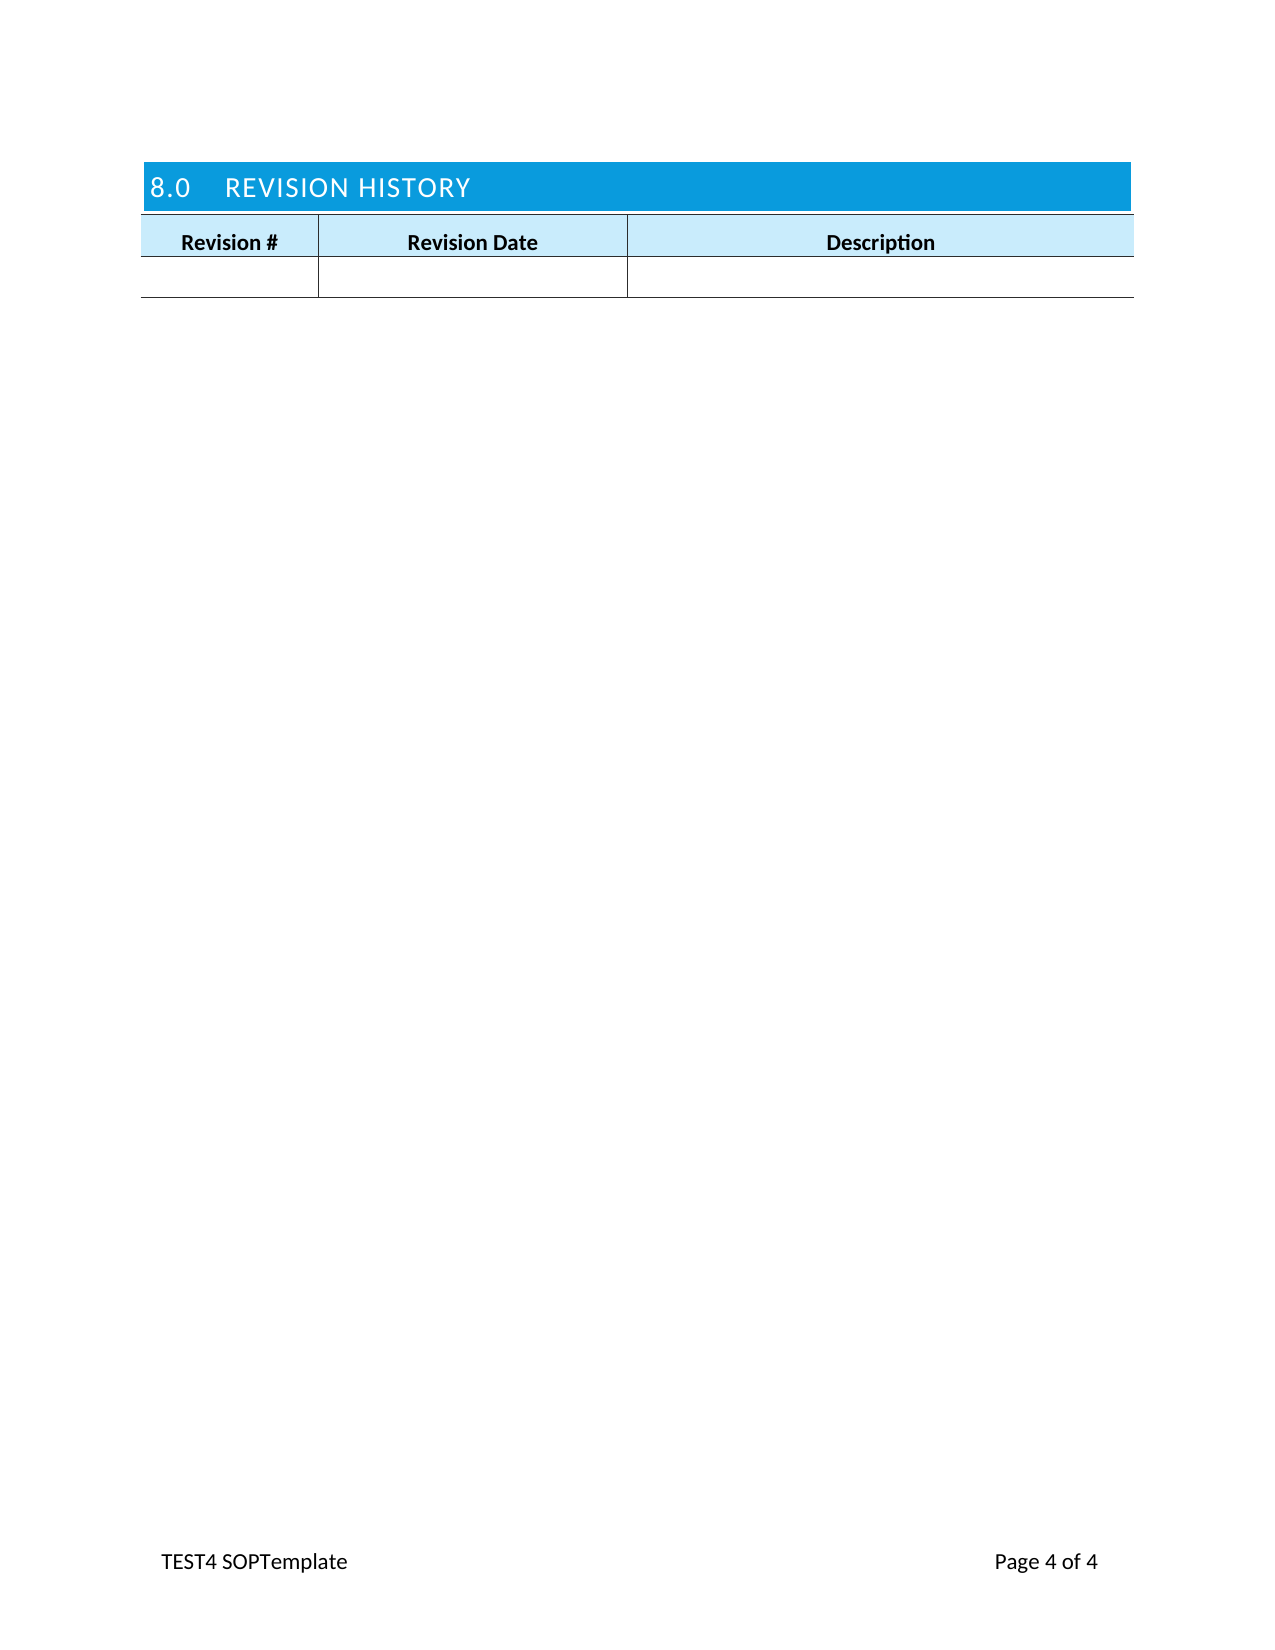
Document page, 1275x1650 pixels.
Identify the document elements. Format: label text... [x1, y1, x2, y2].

table_cell [628, 257, 1134, 297]
subtitle 8.0 revision history [150, 169, 1125, 204]
table_header Revision # [141, 215, 318, 256]
table_cell [141, 257, 318, 297]
table_header Revision Date [319, 215, 627, 256]
table_header Description [628, 215, 1134, 256]
table_cell [319, 257, 627, 297]
